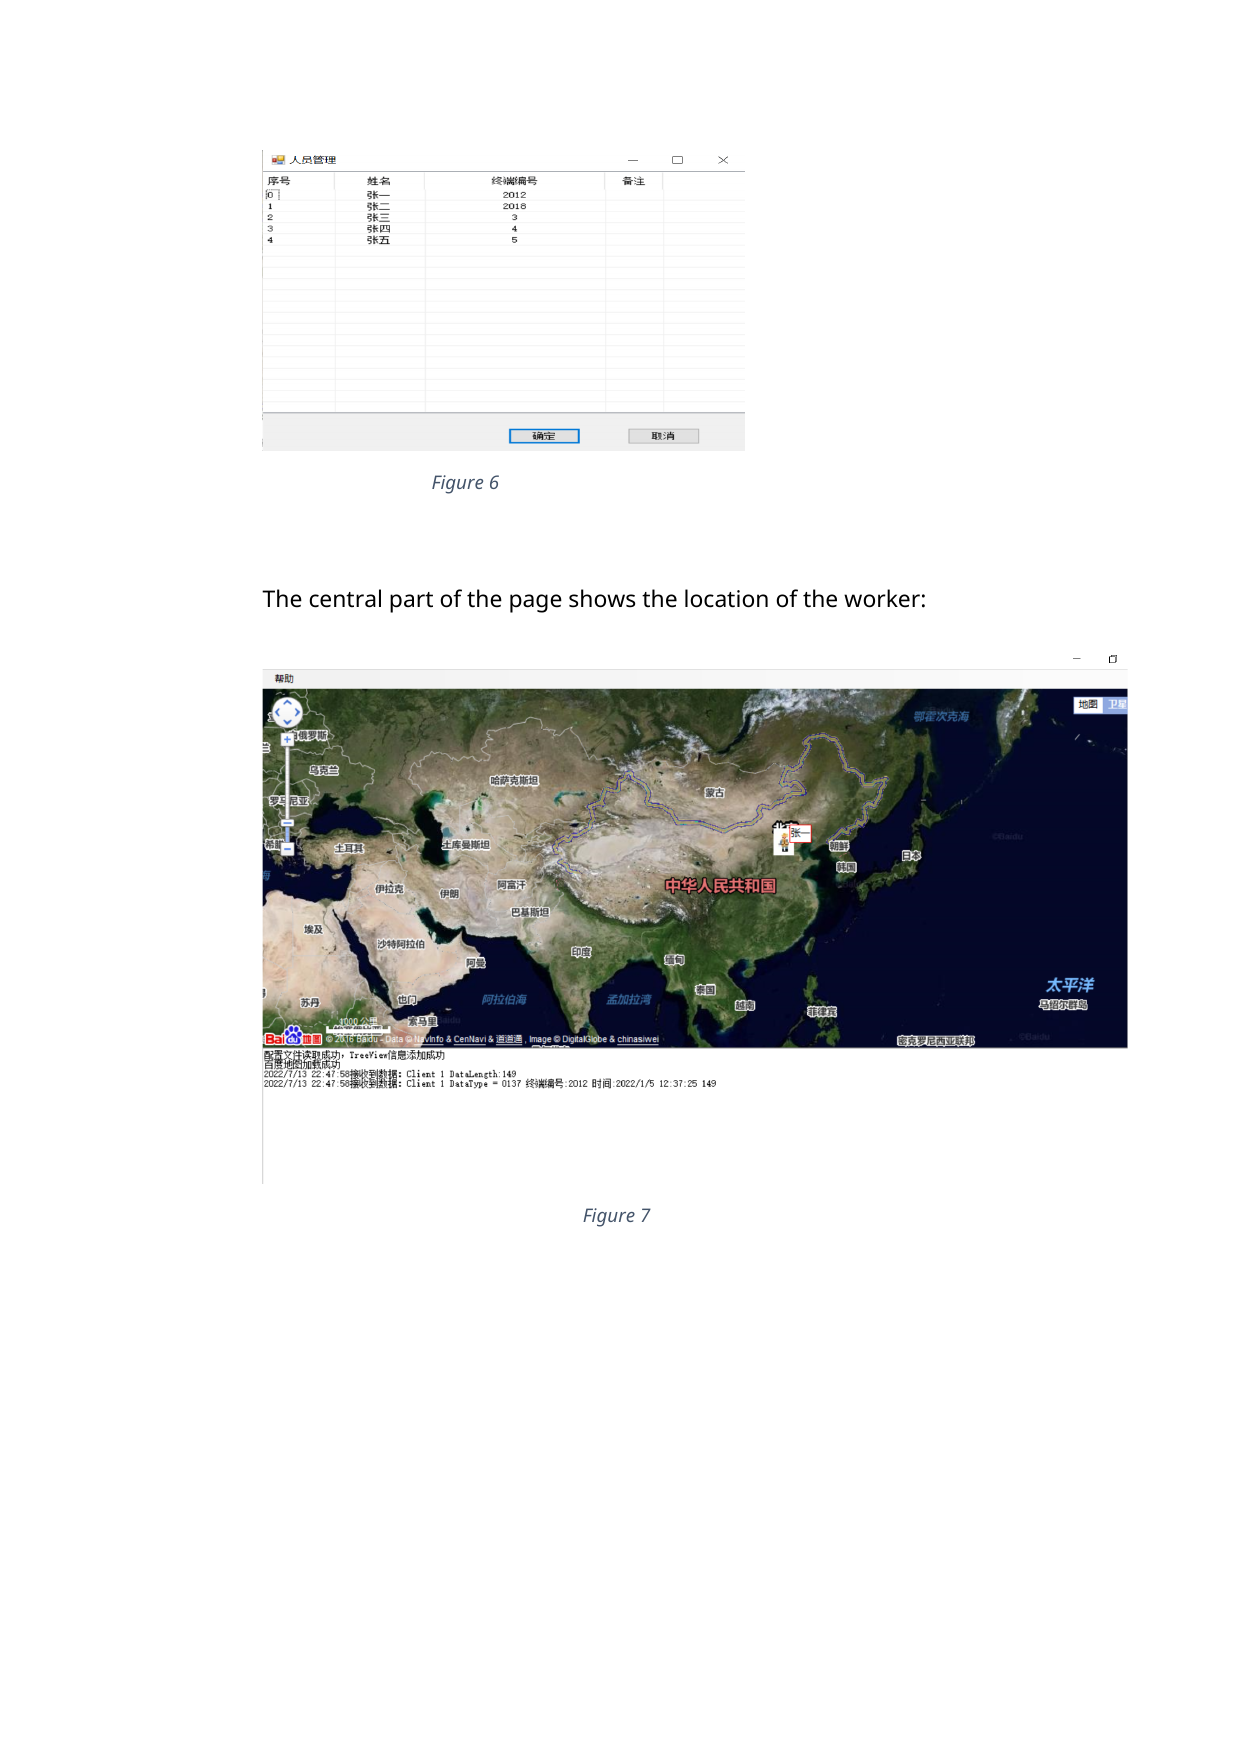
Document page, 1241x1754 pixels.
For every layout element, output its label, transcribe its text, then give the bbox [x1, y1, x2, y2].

picture [262, 650, 1128, 1184]
picture [262, 150, 745, 451]
list The central part of the page shows the location of the worker: [262, 583, 1053, 614]
